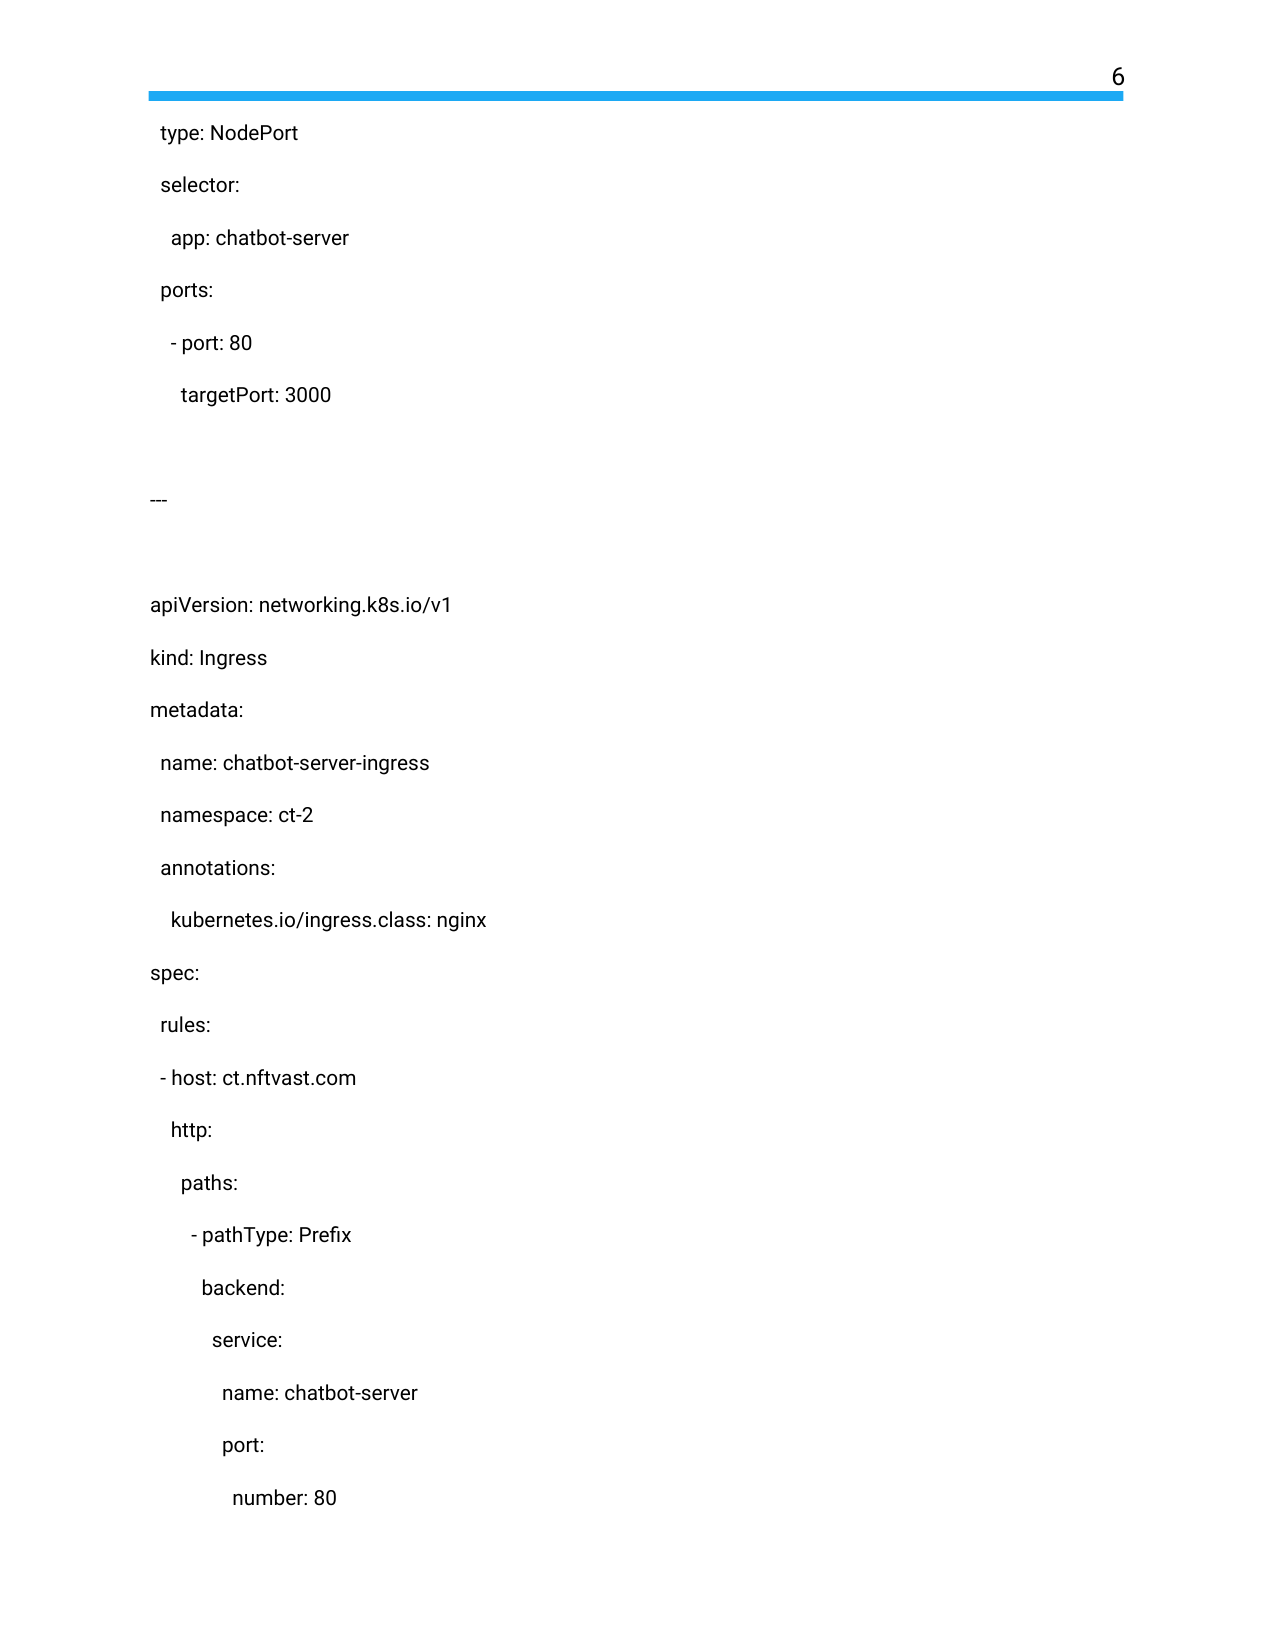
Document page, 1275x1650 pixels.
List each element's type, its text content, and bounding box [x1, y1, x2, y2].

text apiVersion: networking.k8s.io/v1 [150, 593, 1125, 618]
text namespace: ct-2 [150, 803, 1125, 828]
text kubernetes.io/ingress.class: nginx [150, 908, 1125, 933]
text backend: [150, 1276, 1125, 1300]
text name: chatbot-server-ingress [150, 751, 1125, 775]
text type: NodePort [150, 121, 1125, 145]
text spec: [150, 961, 1125, 985]
text - pathType: Prefix [150, 1223, 1125, 1248]
text port: [150, 1433, 1125, 1458]
text service: [150, 1328, 1125, 1353]
text http: [150, 1118, 1125, 1143]
picture [148, 91, 1124, 101]
text rules: [150, 1013, 1125, 1038]
text targetPort: 3000 [150, 383, 1125, 408]
text paths: [150, 1171, 1125, 1195]
text selector: [150, 173, 1125, 198]
text ports: [150, 278, 1125, 303]
text - host: ct.nftvast.com [150, 1066, 1125, 1090]
text --- [150, 488, 1125, 513]
text metadata: [150, 698, 1125, 723]
text annotations: [150, 856, 1125, 880]
text name: chatbot-server [150, 1381, 1125, 1405]
text - port: 80 [150, 331, 1125, 355]
text kind: Ingress [150, 646, 1125, 670]
text number: 80 [150, 1486, 1125, 1510]
text app: chatbot-server [150, 226, 1125, 250]
